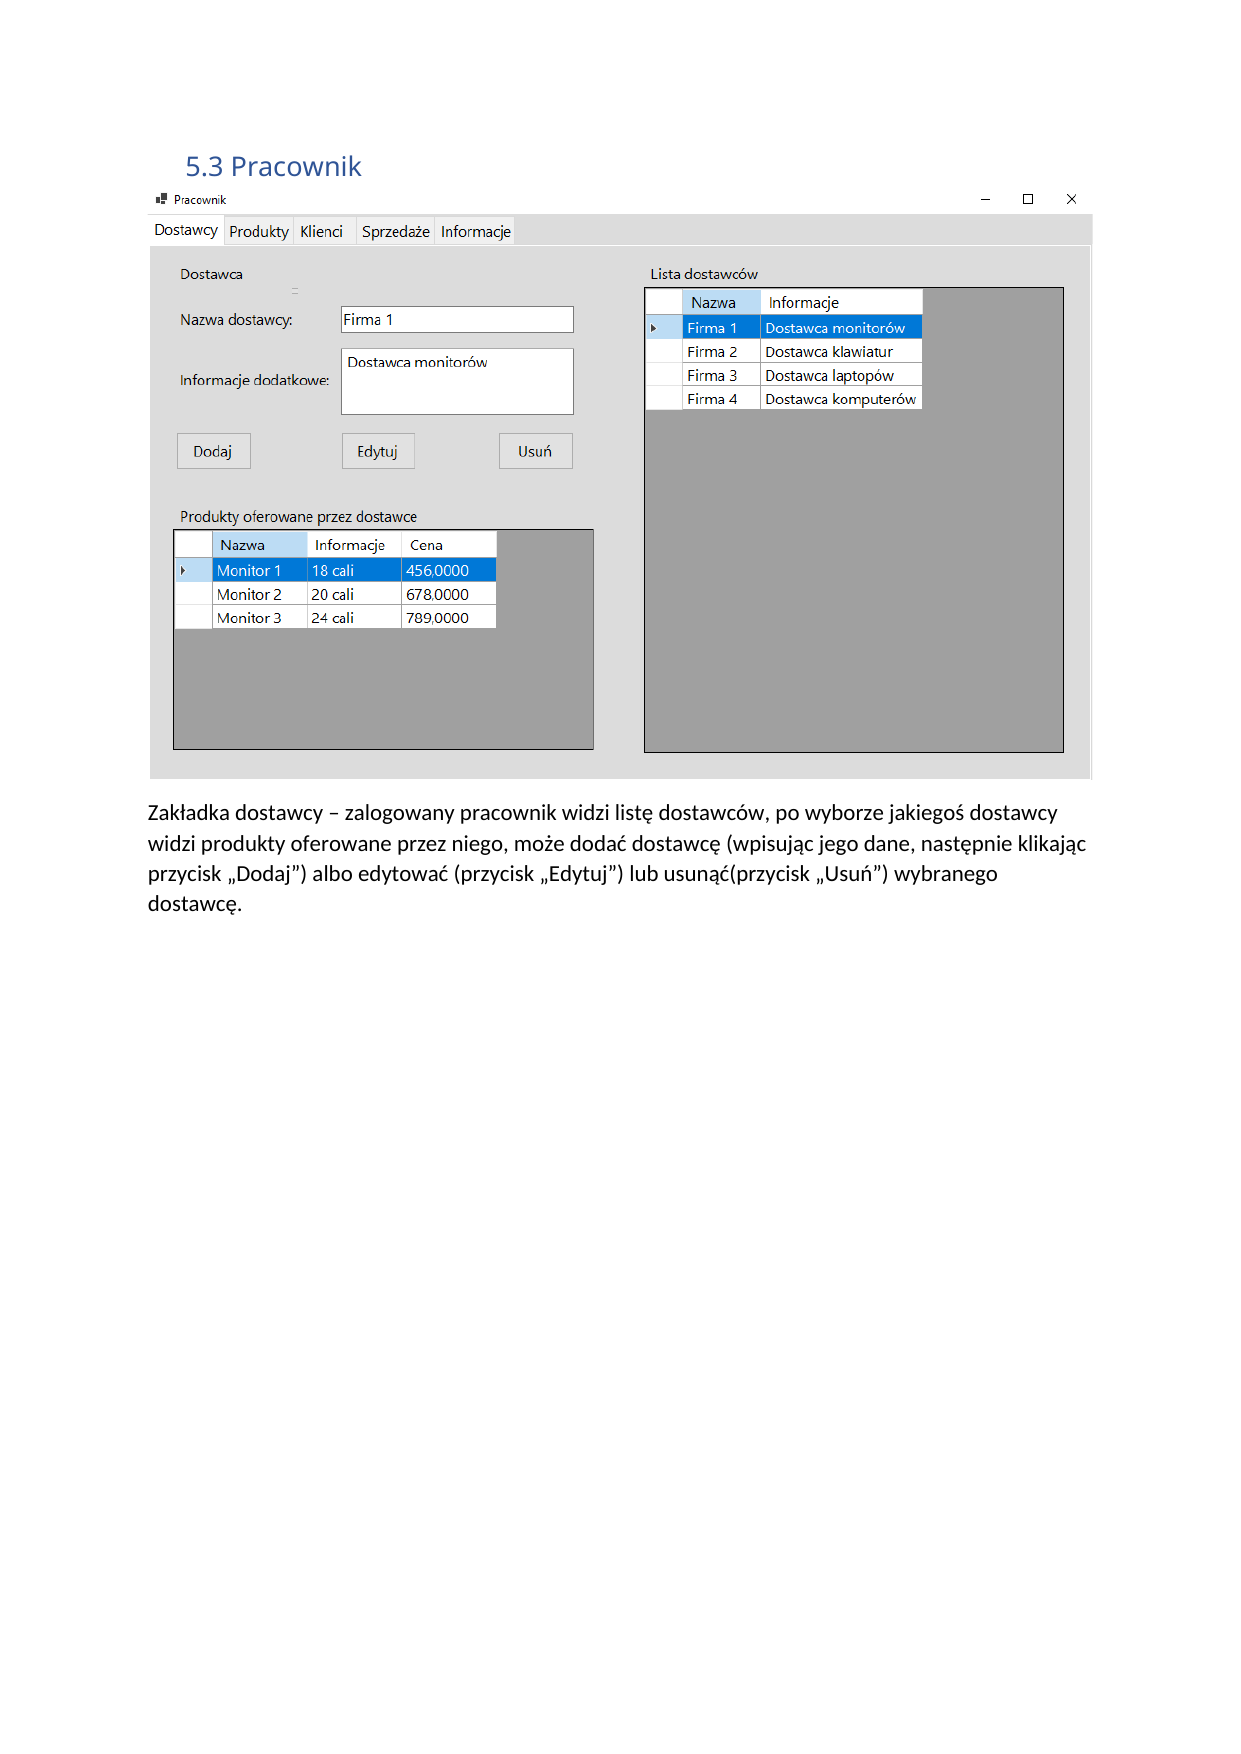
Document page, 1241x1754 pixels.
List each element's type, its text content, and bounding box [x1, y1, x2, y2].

picture [147, 187, 1093, 780]
subtitle 5.3 Pracownik [185, 148, 1093, 184]
text Zakładka dostawcy – zalogowany pracownik widzi listę dostawców, po wyborze jakiegoś dostawcy widzi produkty oferowane przez niego, może dodać dostawcę (wpisując jego dane, następnie klikając przycisk „Dodaj”) albo edytować (przycisk „Edytuj”) lub usunąć(przycisk „Usuń”) wybranego dostawcę. [148, 798, 1093, 917]
